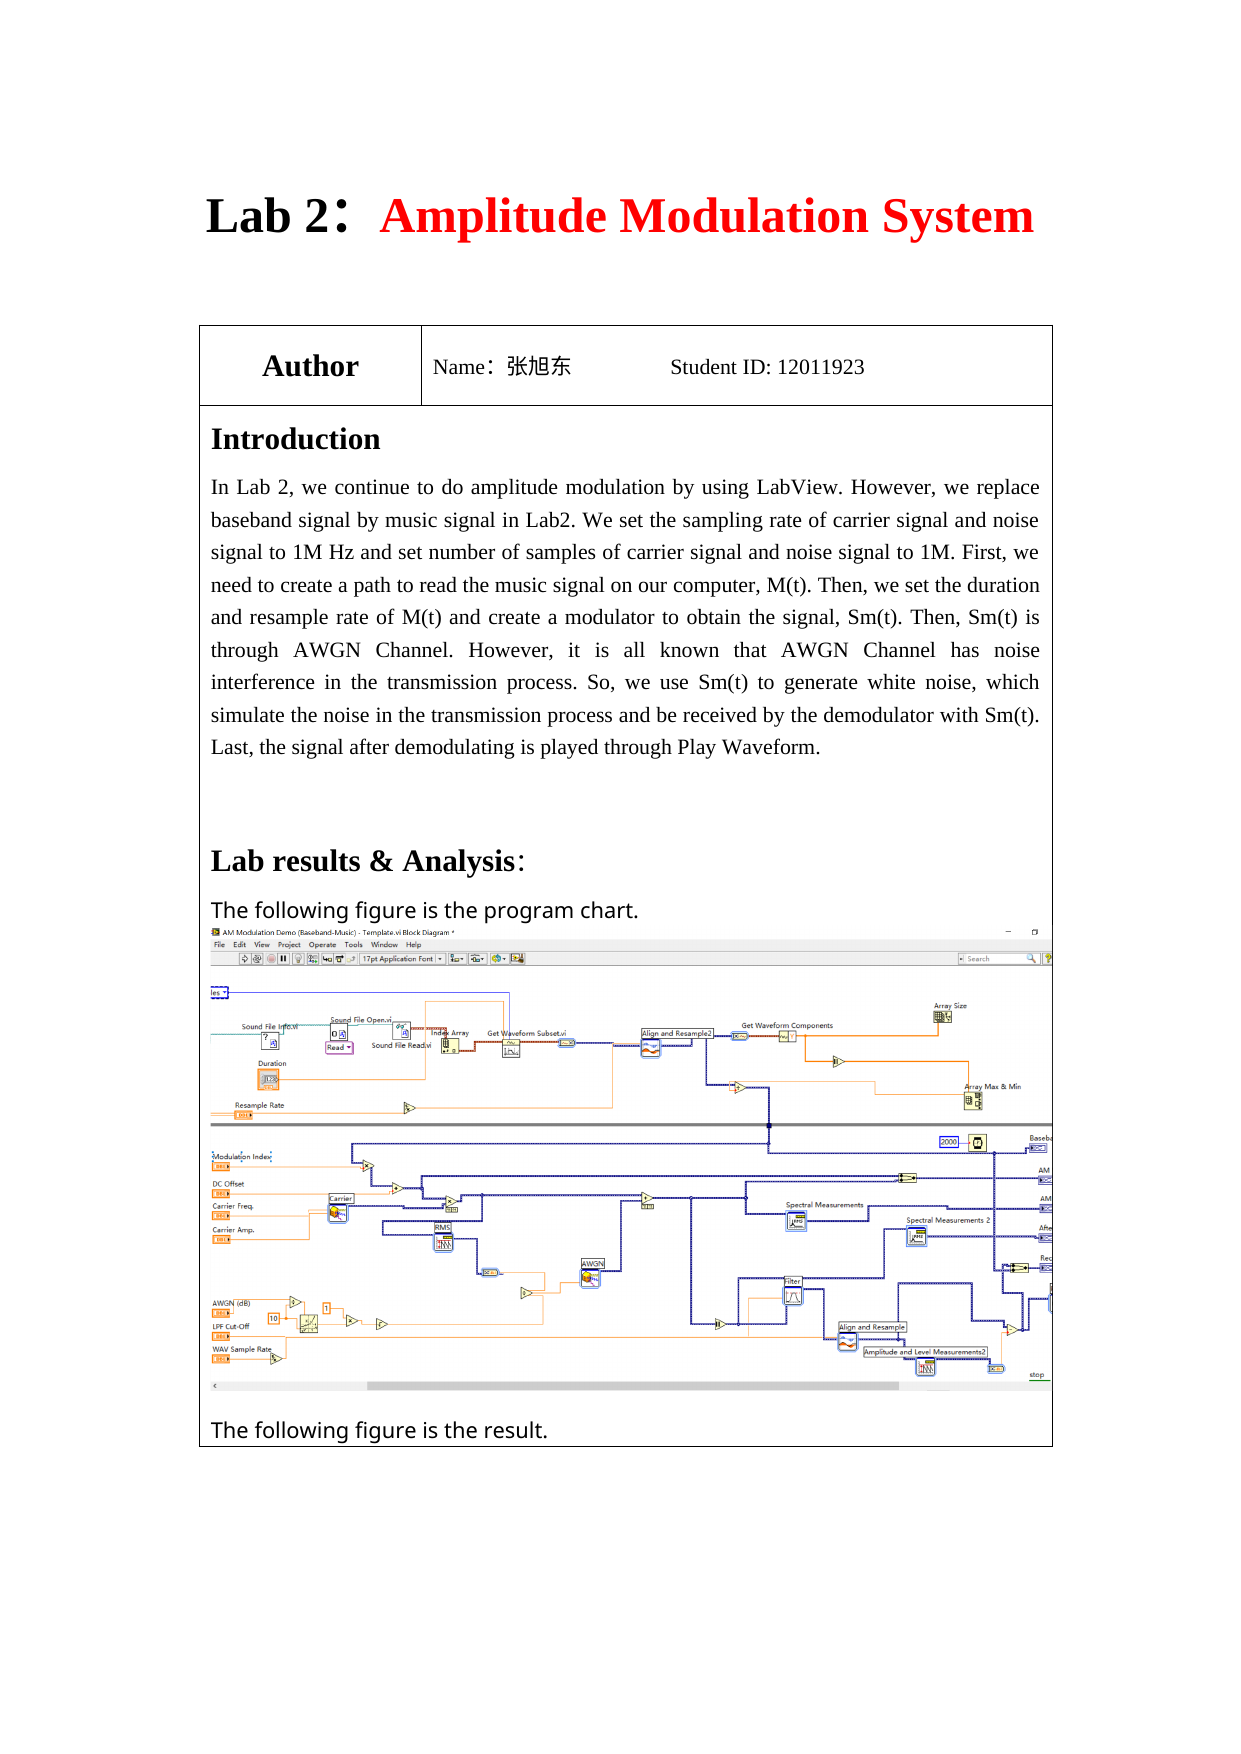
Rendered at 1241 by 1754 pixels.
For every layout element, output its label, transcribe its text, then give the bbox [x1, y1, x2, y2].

table_header Name：张旭东 Student ID: 12011923 [422, 326, 1052, 405]
table_header Author [200, 326, 421, 405]
text Lab 2：Amplitude Modulation System [187, 162, 1053, 259]
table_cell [200, 406, 1052, 1446]
picture [210, 925, 1053, 1391]
